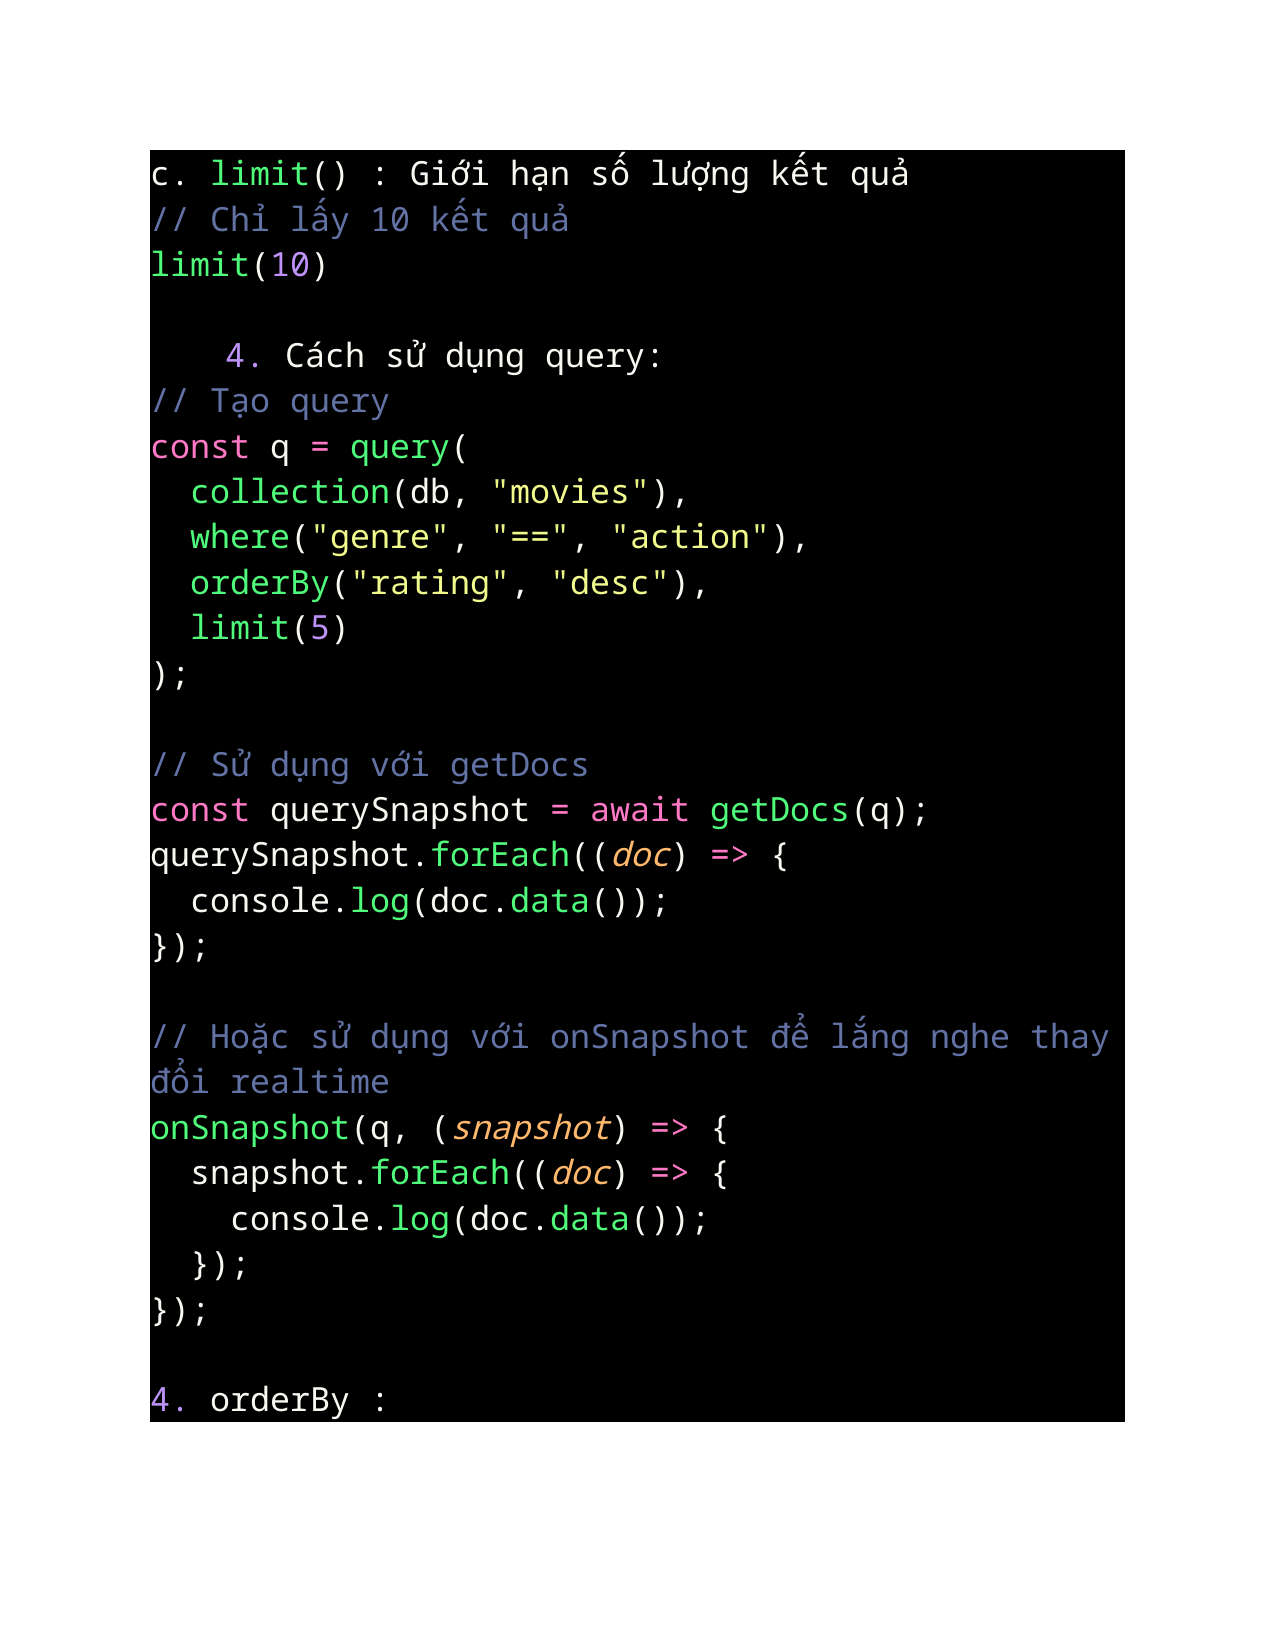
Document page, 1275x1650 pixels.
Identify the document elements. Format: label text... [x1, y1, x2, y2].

text 4. Cách sử dụng query: [150, 332, 1125, 377]
text orderBy("rating", "desc"), [150, 559, 1125, 604]
text limit(10) [150, 241, 1125, 286]
text // Tạo query [150, 377, 1125, 422]
text }); [150, 1285, 1125, 1331]
text // Sử dụng với getDocs [150, 740, 1125, 786]
text console.log(doc.data()); [150, 1194, 1125, 1240]
text 4. orderBy : [150, 1376, 1125, 1422]
text const querySnapshot = await getDocs(q); [150, 786, 1125, 831]
text ); [150, 649, 1125, 695]
text snapshot.forEach((doc) => { [150, 1149, 1125, 1194]
text collection(db, "movies"), [150, 468, 1125, 513]
text c. limit() : Giới hạn số lượng kết quả [150, 150, 1125, 195]
text console.log(doc.data()); [150, 877, 1125, 922]
text limit(5) [150, 604, 1125, 649]
text }); [150, 922, 1125, 967]
text const q = query( [150, 422, 1125, 468]
text querySnapshot.forEach((doc) => { [150, 831, 1125, 877]
text }); [150, 1240, 1125, 1285]
text // Hoặc sử dụng với onSnapshot để lắng nghe thay đổi realtime [150, 1013, 1125, 1104]
text where("genre", "==", "action"), [150, 513, 1125, 559]
text // Chỉ lấy 10 kết quả [150, 195, 1125, 241]
text onSnapshot(q, (snapshot) => { [150, 1104, 1125, 1149]
